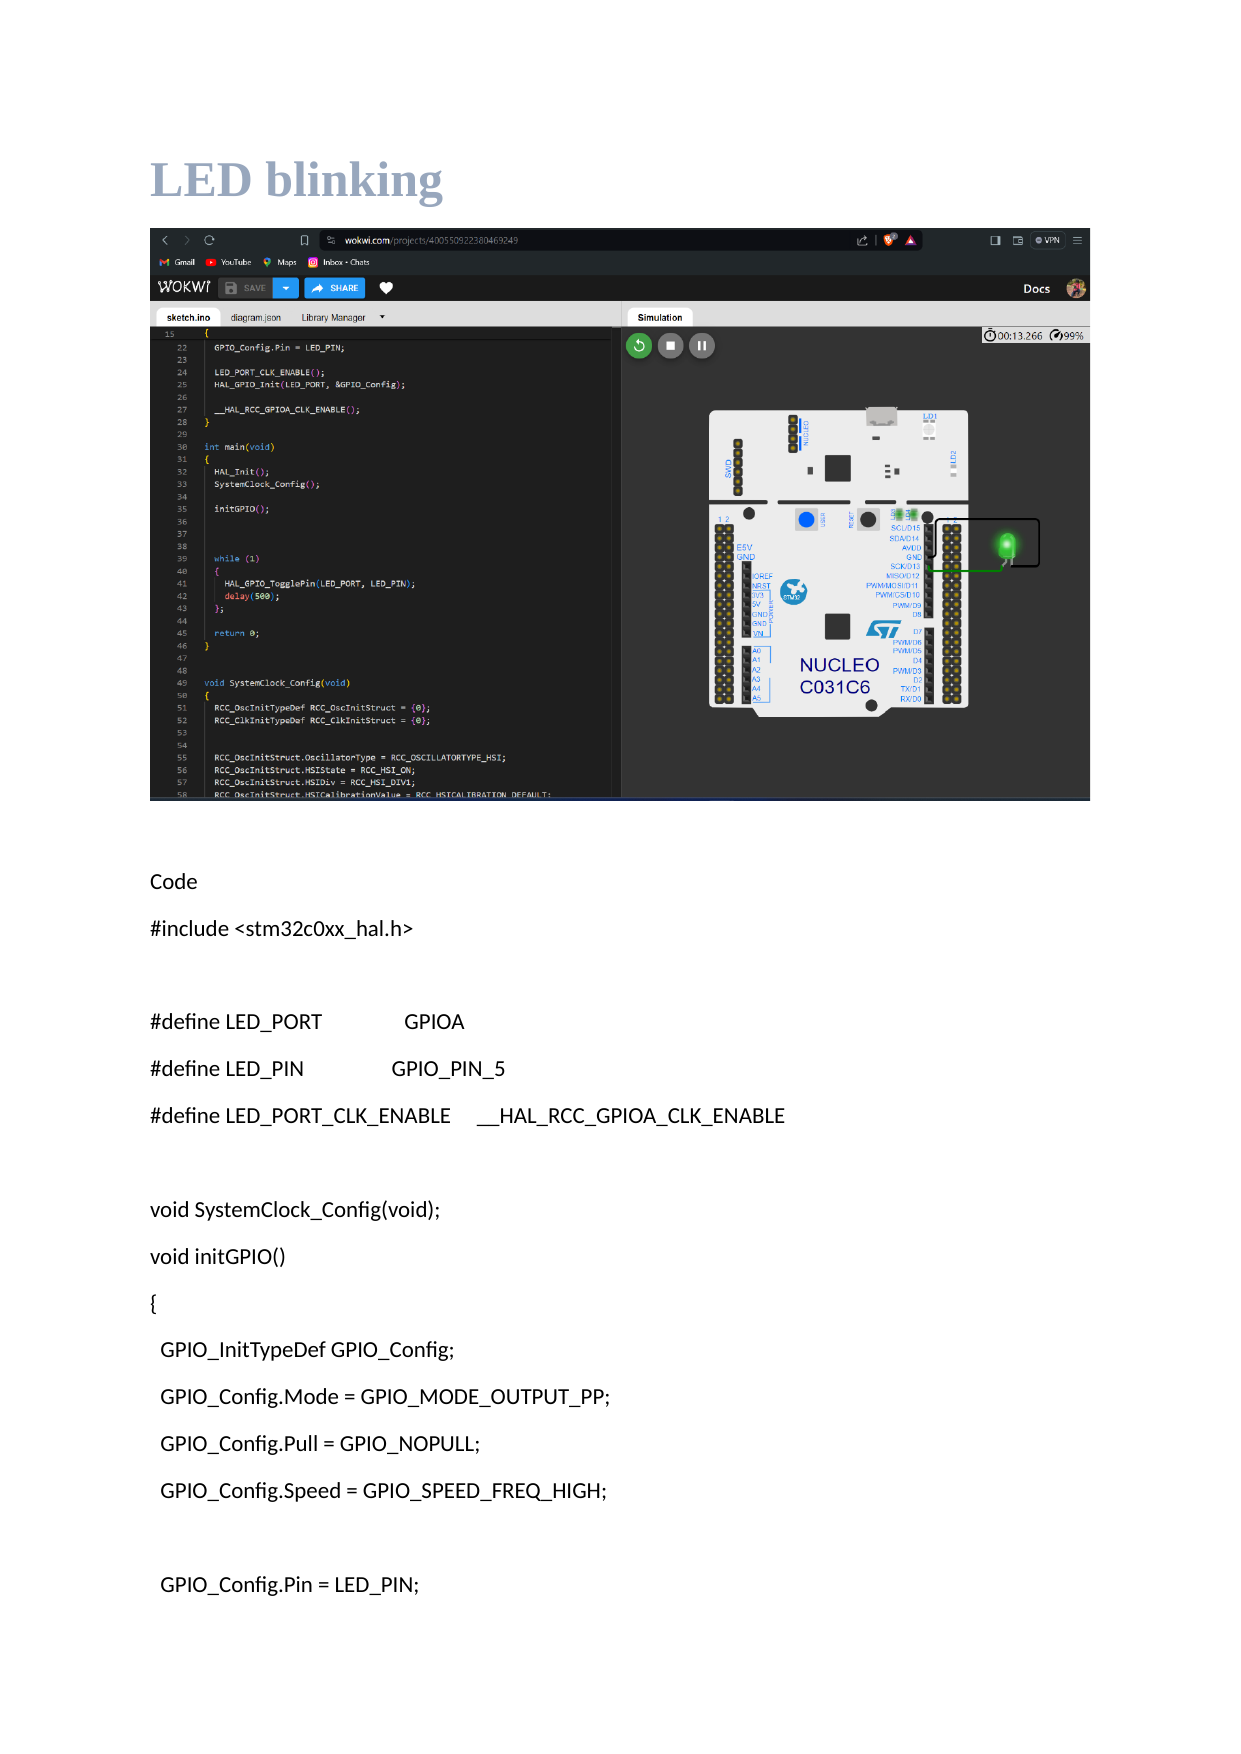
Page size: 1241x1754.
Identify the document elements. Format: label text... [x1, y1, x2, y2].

text GPIO_Config.Pull = GPIO_NOPULL; [150, 1429, 1090, 1457]
picture [150, 228, 1091, 801]
text void SystemClock_Config(void); [150, 1195, 1090, 1223]
text Code [150, 867, 1090, 895]
text #define LED_PORT_CLK_ENABLE __HAL_RCC_GPIOA_CLK_ENABLE [150, 1101, 1090, 1129]
text GPIO_Config.Speed = GPIO_SPEED_FREQ_HIGH; [150, 1476, 1090, 1504]
text void initGPIO() [150, 1242, 1090, 1270]
text #define LED_PORT GPIOA [150, 1007, 1090, 1035]
text LED blinking [150, 150, 1090, 207]
text #define LED_PIN GPIO_PIN_5 [150, 1054, 1090, 1082]
text #include <stm32c0xx_hal.h> [150, 914, 1090, 942]
text GPIO_InitTypeDef GPIO_Config; [150, 1336, 1090, 1363]
text GPIO_Config.Pin = LED_PIN; [150, 1570, 1090, 1598]
text { [150, 1289, 1090, 1317]
text GPIO_Config.Mode = GPIO_MODE_OUTPUT_PP; [150, 1382, 1090, 1410]
